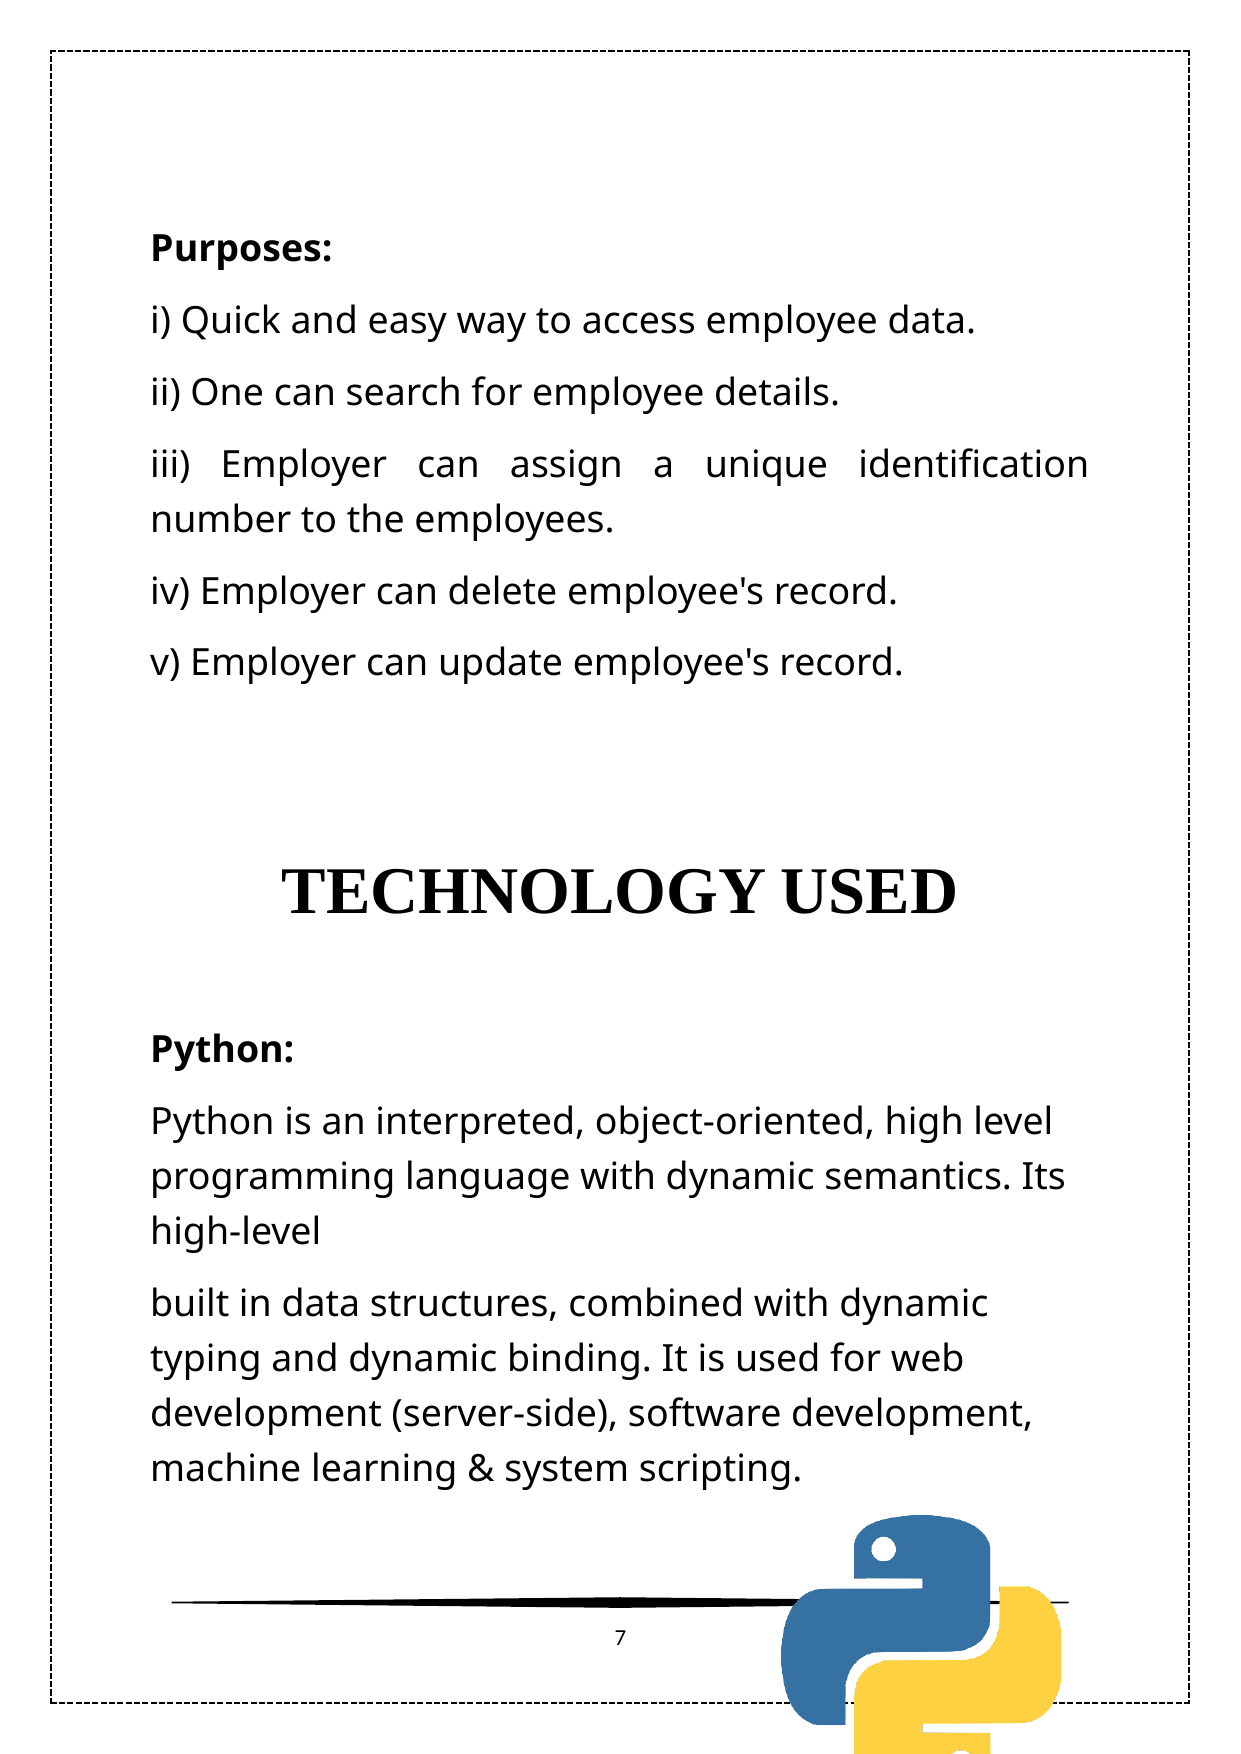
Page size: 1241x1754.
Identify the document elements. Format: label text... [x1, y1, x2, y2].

text v) Employer can update employee's record. [150, 636, 1090, 687]
text Python: [150, 1022, 1090, 1073]
text Purposes: [150, 222, 1090, 273]
text ii) One can search for employee details. [150, 365, 1090, 416]
text TECHNOLOGY USED [150, 851, 1090, 928]
text built in data structures, combined with dynamic typing and dynamic binding. It is used for web development (server-side), software development, machine learning & system scripting. [150, 1276, 1090, 1492]
text iii) Employer can assign a unique identification number to the employees. [150, 437, 1090, 543]
text i) Quick and easy way to access employee data. [150, 293, 1090, 344]
text iv) Employer can delete employee's record. [150, 564, 1090, 615]
picture [781, 1515, 1062, 1754]
text Python is an interpreted, object-oriented, high level programming language with dynamic semantics. Its high-level [150, 1094, 1090, 1255]
